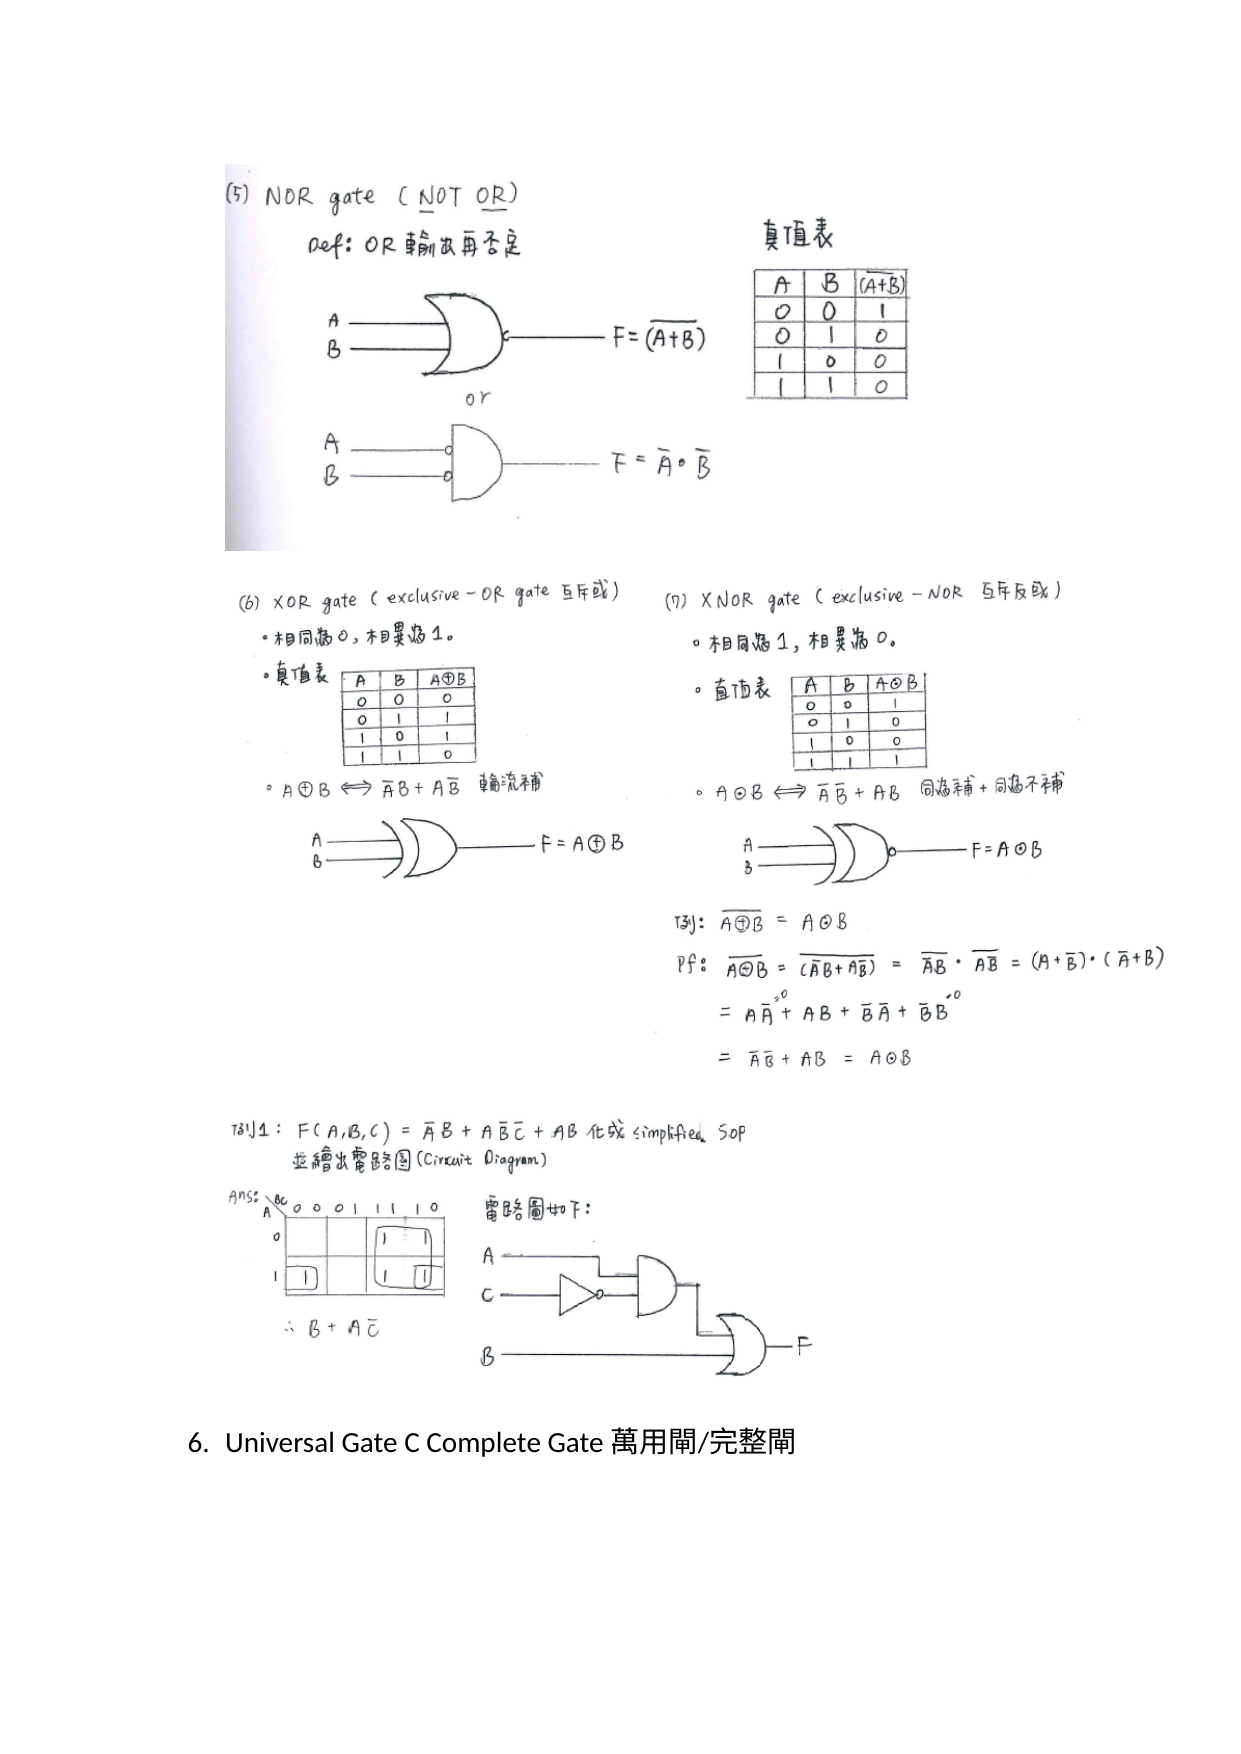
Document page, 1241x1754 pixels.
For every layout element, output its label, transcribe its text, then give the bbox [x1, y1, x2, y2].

picture [225, 164, 973, 551]
picture [225, 1102, 837, 1392]
list Universal Gate C Complete Gate 萬用閘/完整閘 [187, 1402, 1053, 1477]
picture [225, 577, 1172, 1084]
